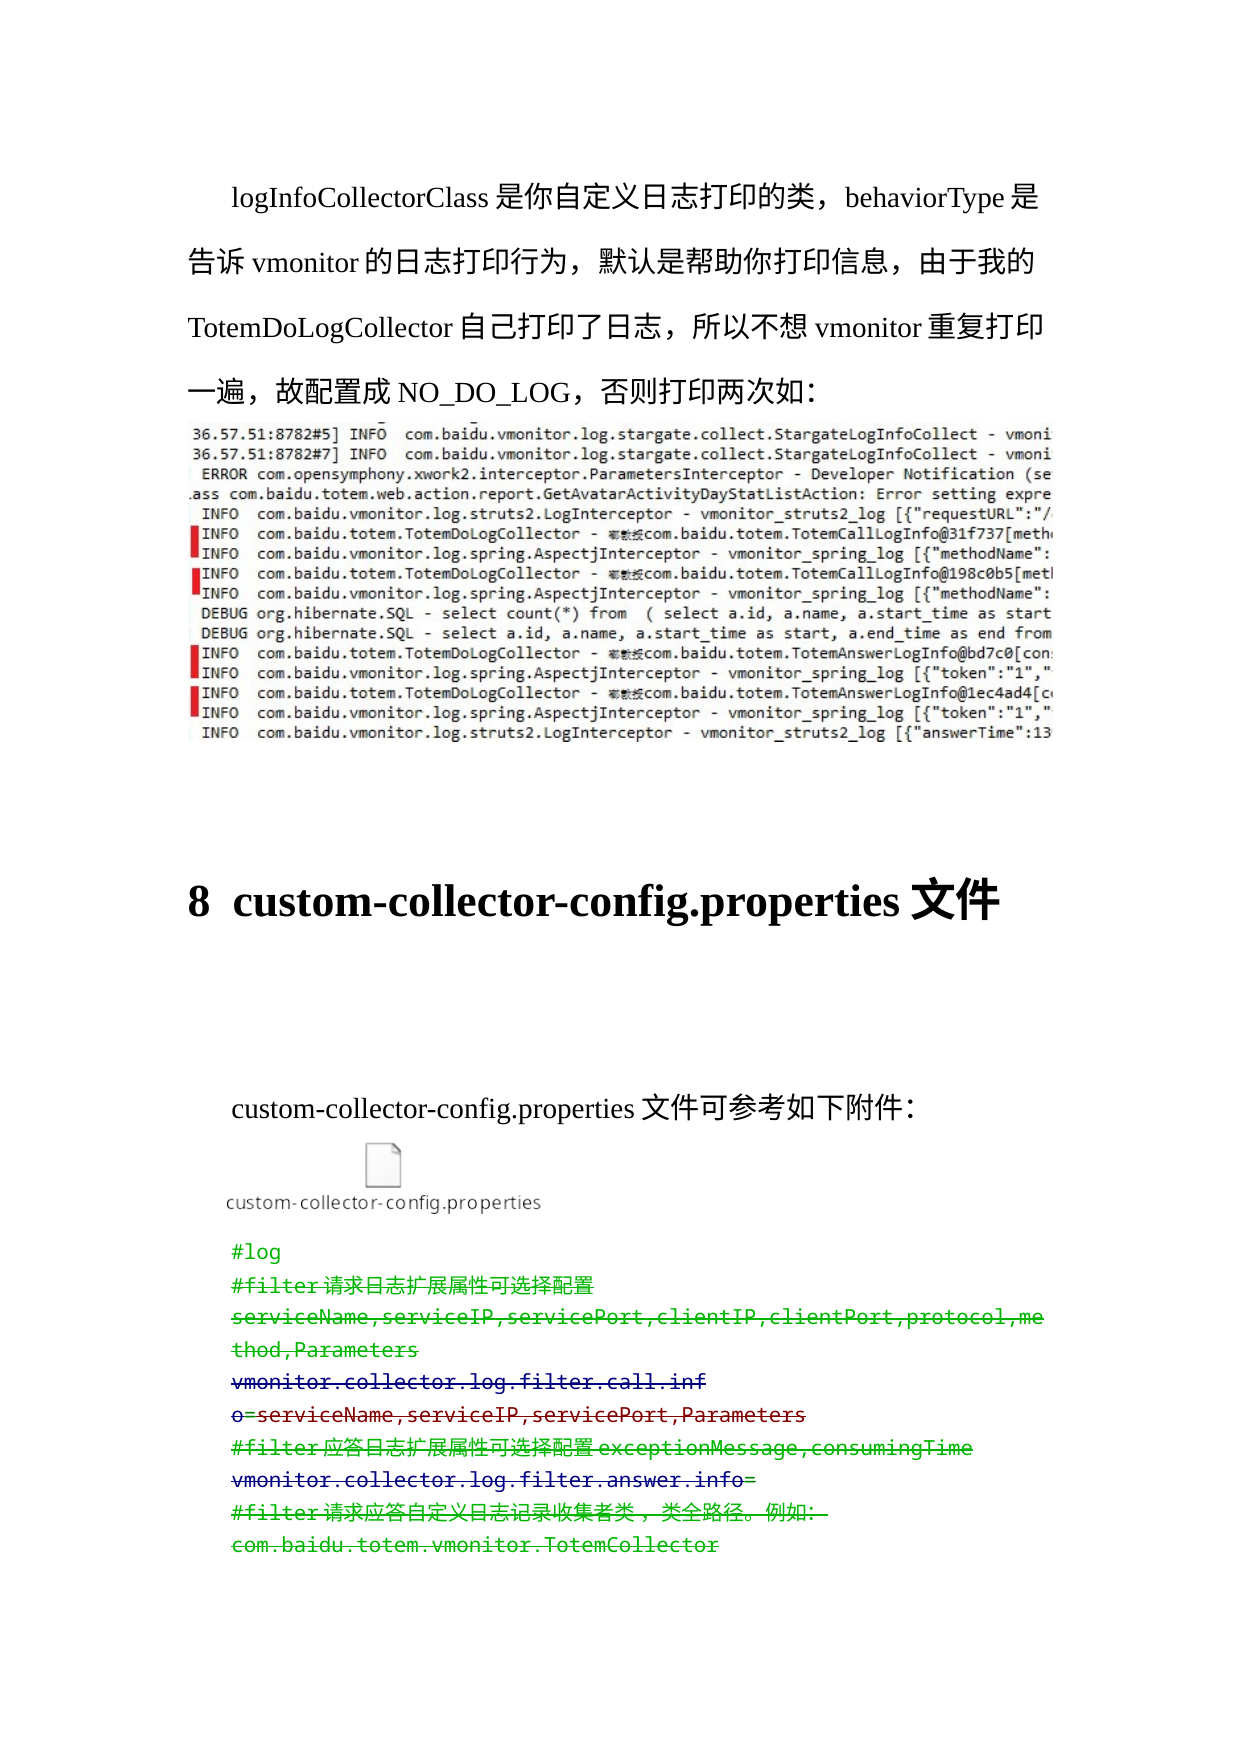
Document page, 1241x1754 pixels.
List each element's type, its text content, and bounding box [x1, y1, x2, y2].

subtitle custom-collector-config.properties文件 [187, 847, 1053, 945]
picture [187, 422, 1053, 742]
text logInfoCollectorClass是你自定义日志打印的类，behaviorType是告诉vmonitor的日志打印行为，默认是帮助你打印信息，由于我的TotemDoLogCollector自己打印了日志，所以不想vmonitor重复打印一遍，故配置成NO_DO_LOG，否则打印两次如： [187, 162, 1053, 422]
text #filter请求日志扩展属性可选择配置serviceName,serviceIP,servicePort,clientIP,clientPort,protocol,method,Parameters [231, 1268, 1053, 1365]
text vmonitor.collector.log.filter.call.info=serviceName,serviceIP,servicePort,Parameters [231, 1365, 1053, 1430]
text #filter应答日志扩展属性可选择配置exceptionMessage,consumingTime [231, 1430, 1053, 1463]
text #filter请求应答自定义日志记录收集者类 ，类全路径。例如：com.baidu.totem.vmonitor.TotemCollector [231, 1495, 1053, 1560]
text custom-collector-config.properties文件可参考如下附件： [187, 1073, 1053, 1138]
text vmonitor.collector.log.filter.answer.info= [231, 1463, 1053, 1495]
text #log [231, 1235, 1053, 1268]
